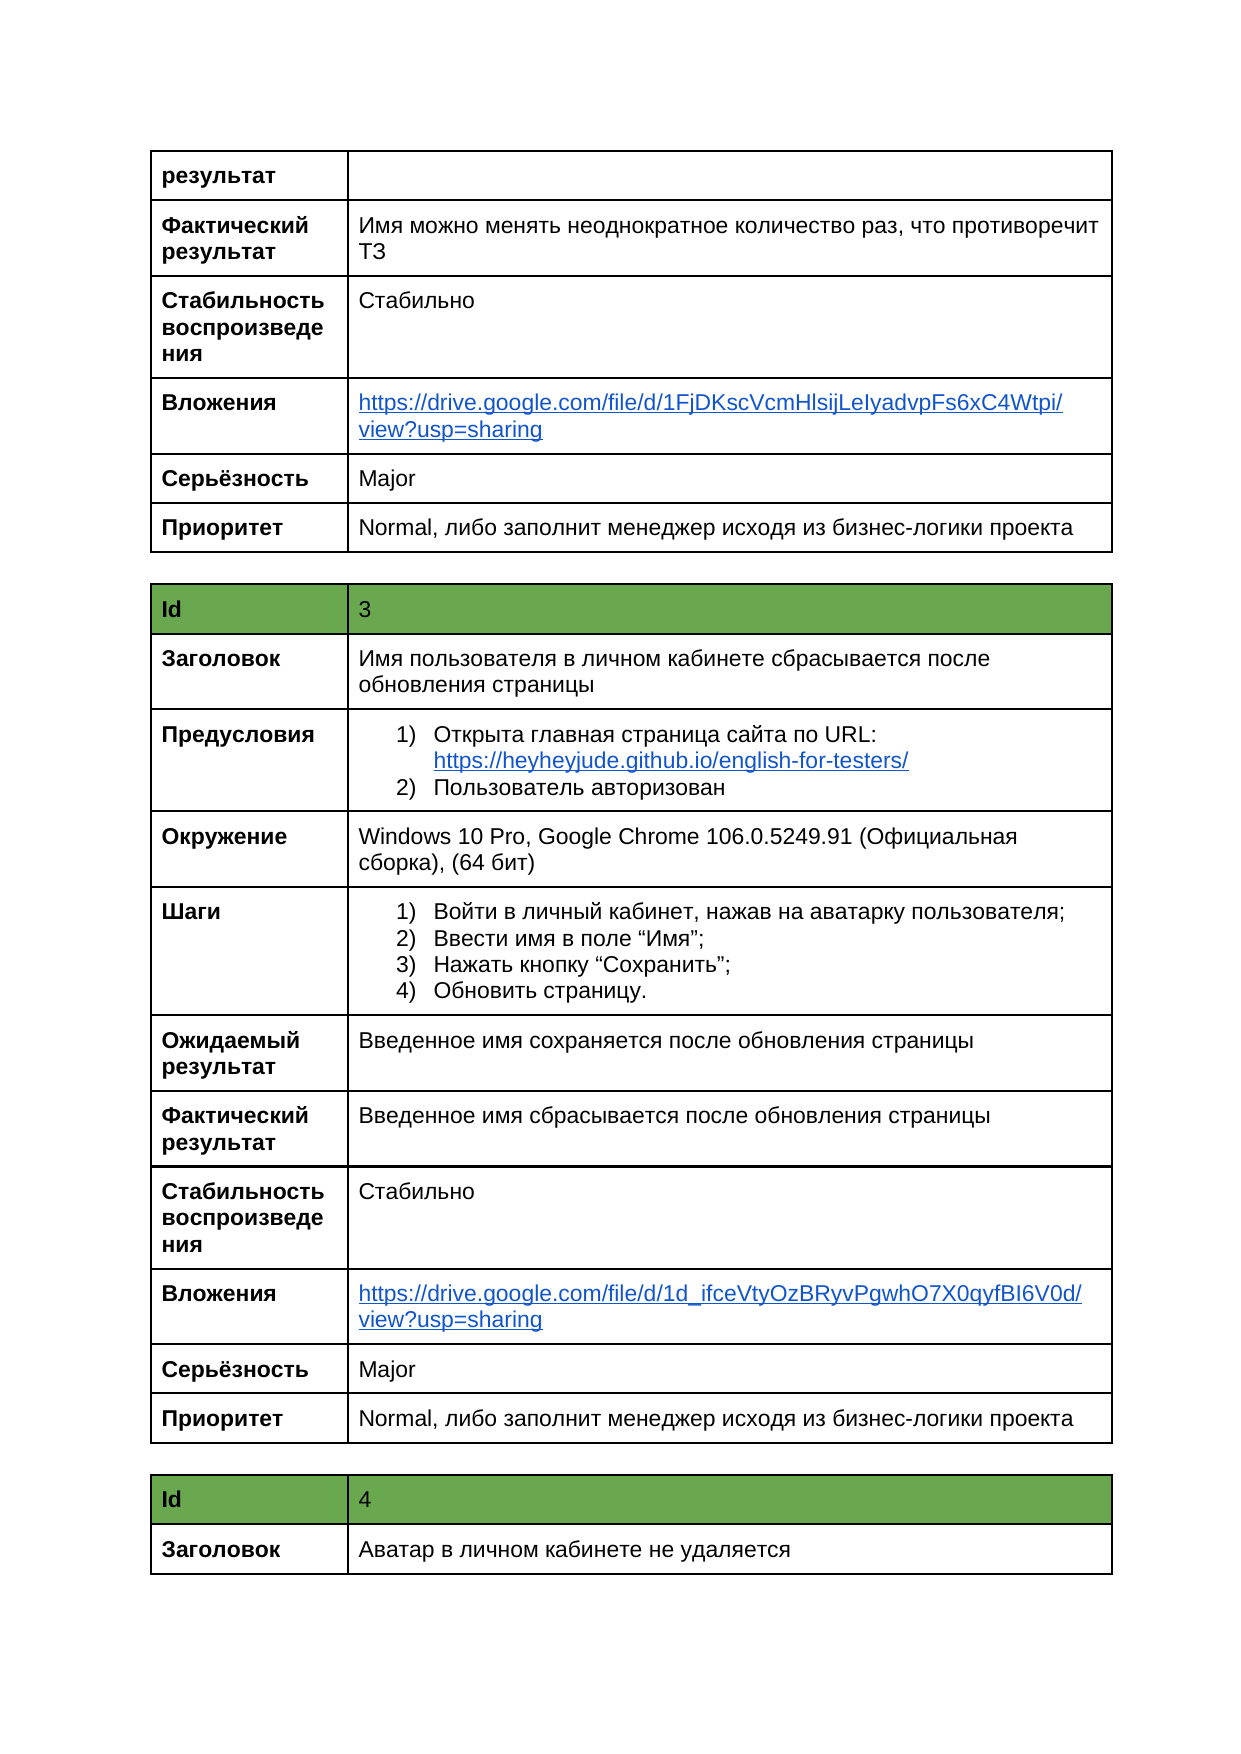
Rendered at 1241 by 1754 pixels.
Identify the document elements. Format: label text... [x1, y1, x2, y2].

table_cell Ожидаемый результат [152, 1016, 347, 1090]
table_cell Стабильность воспроизведения [152, 277, 347, 377]
table_cell Заголовок [152, 635, 347, 708]
table_cell Окружение [152, 812, 347, 886]
table_cell Имя пользователя в личном кабинете сбрасывается после обновления страницы [349, 635, 1111, 708]
table_cell Войти в личный кабинет, нажав на аватарку пользователя; Ввести имя в поле “Имя”; Нажать кнопку “Сохранить”; Обновить страницу. [349, 888, 1111, 1014]
table_header Id [152, 1476, 347, 1523]
table_cell Открыта главная страница сайта по URL: https://heyheyjude.github.io/english-for-testers/ Пользователь авторизован [349, 710, 1111, 810]
table_cell Серьёзность [152, 455, 347, 502]
table_cell Стабильно [349, 277, 1111, 377]
table_cell Имя можно менять неоднократное количество раз, что противоречит ТЗ [349, 201, 1111, 275]
table_cell Фактический результат [152, 1092, 347, 1165]
table_cell Вложения [152, 1270, 347, 1343]
table_header Id [152, 585, 347, 633]
table_cell Приоритет [152, 504, 347, 551]
table_cell Шаги [152, 888, 347, 1014]
table_cell Normal, либо заполнит менеджер исходя из бизнес-логики проекта [349, 1394, 1111, 1442]
table_cell Аватар в личном кабинете не удаляется [349, 1525, 1111, 1572]
table_cell https://drive.google.com/file/d/1FjDKscVcmHlsijLeIyadvpFs6xC4Wtpi/view?usp=sharing [349, 379, 1111, 452]
table_cell Windows 10 Pro, Google Chrome 106.0.5249.91 (Официальная сборка), (64 бит) [349, 812, 1111, 886]
table_cell Предусловия [152, 710, 347, 810]
table_header 4 [349, 1476, 1111, 1523]
table_cell Major [349, 455, 1111, 502]
table_cell Стабильно [349, 1168, 1111, 1267]
table_cell Стабильность воспроизведения [152, 1168, 347, 1267]
table_cell Введенное имя сохраняется после обновления страницы [349, 1016, 1111, 1090]
table_cell Ожидаемый результат [152, 152, 347, 199]
table_cell https://drive.google.com/file/d/1d_ifceVtyOzBRyvPgwhO7X0qyfBI6V0d/view?usp=sharing [349, 1270, 1111, 1343]
table_cell Заголовок [152, 1525, 347, 1572]
table_cell Normal, либо заполнит менеджер исходя из бизнес-логики проекта [349, 504, 1111, 551]
table_cell Вложения [152, 379, 347, 452]
table_cell Фактический результат [152, 201, 347, 275]
table_cell Введенное имя сбрасывается после обновления страницы [349, 1092, 1111, 1165]
table_cell Major [349, 1345, 1111, 1392]
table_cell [349, 152, 1111, 199]
table_header 3 [349, 585, 1111, 633]
table_cell Приоритет [152, 1394, 347, 1442]
table_cell Серьёзность [152, 1345, 347, 1392]
